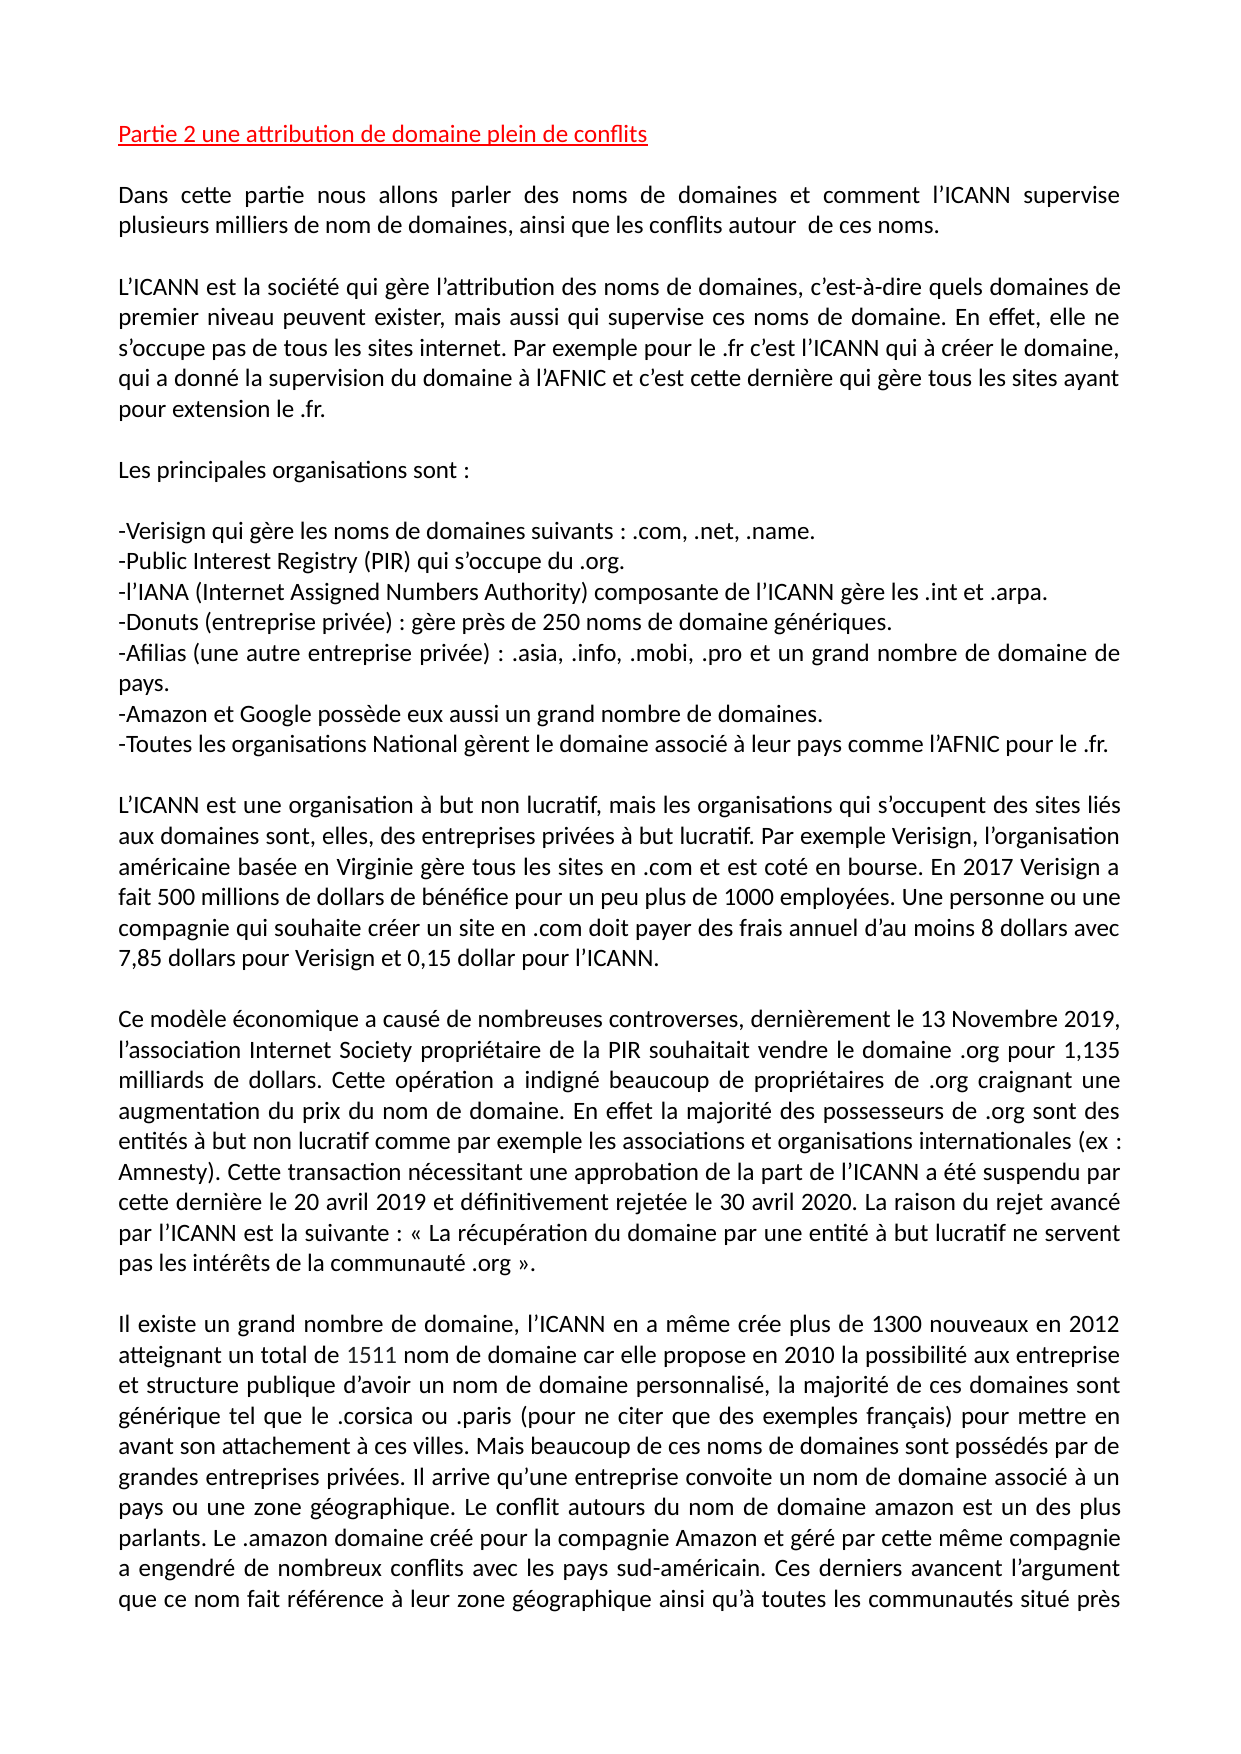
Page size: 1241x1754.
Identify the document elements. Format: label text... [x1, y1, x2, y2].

text Dans cette partie nous allons parler des noms de domaines et comment l’ICANN supervise plusieurs milliers de nom de domaines, ainsi que les conflits autour de ces noms. [118, 179, 1122, 240]
text Les principales organisations sont : [118, 454, 1122, 484]
text -l’IANA (Internet Assigned Numbers Authority) composante de l’ICANN gère les .int et .arpa. [118, 576, 1122, 606]
text -Afilias (une autre entreprise privée) : .asia, .info, .mobi, .pro et un grand nombre de domaine de pays. [118, 637, 1122, 698]
text L’ICANN est une organisation à but non lucratif, mais les organisations qui s’occupent des sites liés aux domaines sont, elles, des entreprises privées à but lucratif. Par exemple Verisign, l’organisation américaine basée en Virginie gère tous les sites en .com et est coté en bourse. En 2017 Verisign a fait 500 millions de dollars de bénéfice pour un peu plus de 1000 employées. Une personne ou une compagnie qui souhaite créer un site en .com doit payer des frais annuel d’au moins 8 dollars avec 7,85 dollars pour Verisign et 0,15 dollar pour l’ICANN. [118, 789, 1122, 973]
text Partie 2 une attribution de domaine plein de conflits [118, 118, 1122, 149]
text -Verisign qui gère les noms de domaines suivants : .com, .net, .name. [118, 515, 1122, 545]
text -Toutes les organisations National gèrent le domaine associé à leur pays comme l’AFNIC pour le .fr. [118, 728, 1122, 759]
text L’ICANN est la société qui gère l’attribution des noms de domaines, c’est-à-dire quels domaines de premier niveau peuvent exister, mais aussi qui supervise ces noms de domaine. En effet, elle ne s’occupe pas de tous les sites internet. Par exemple pour le .fr c’est l’ICANN qui à créer le domaine, qui a donné la supervision du domaine à l’AFNIC et c’est cette dernière qui gère tous les sites ayant pour extension le .fr. [118, 271, 1122, 423]
text -Amazon et Google possède eux aussi un grand nombre de domaines. [118, 698, 1122, 728]
text -Donuts (entreprise privée) : gère près de 250 noms de domaine génériques. [118, 606, 1122, 637]
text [118, 1308, 1122, 1614]
text Ce modèle économique a causé de nombreuses controverses, dernièrement le 13 Novembre 2019, l’association Internet Society propriétaire de la PIR souhaitait vendre le domaine .org pour 1,135 milliards de dollars. Cette opération a indigné beaucoup de propriétaires de .org craignant une augmentation du prix du nom de domaine. En effet la majorité des possesseurs de .org sont des entités à but non lucratif comme par exemple les associations et organisations internationales (ex : Amnesty). Cette transaction nécessitant une approbation de la part de l’ICANN a été suspendu par cette dernière le 20 avril 2019 et définitivement rejetée le 30 avril 2020. La raison du rejet avancé par l’ICANN est la suivante : « La récupération du domaine par une entité à but lucratif ne servent pas les intérêts de la communauté .org ». [118, 1003, 1122, 1278]
text -Public Interest Registry (PIR) qui s’occupe du .org. [118, 545, 1122, 576]
